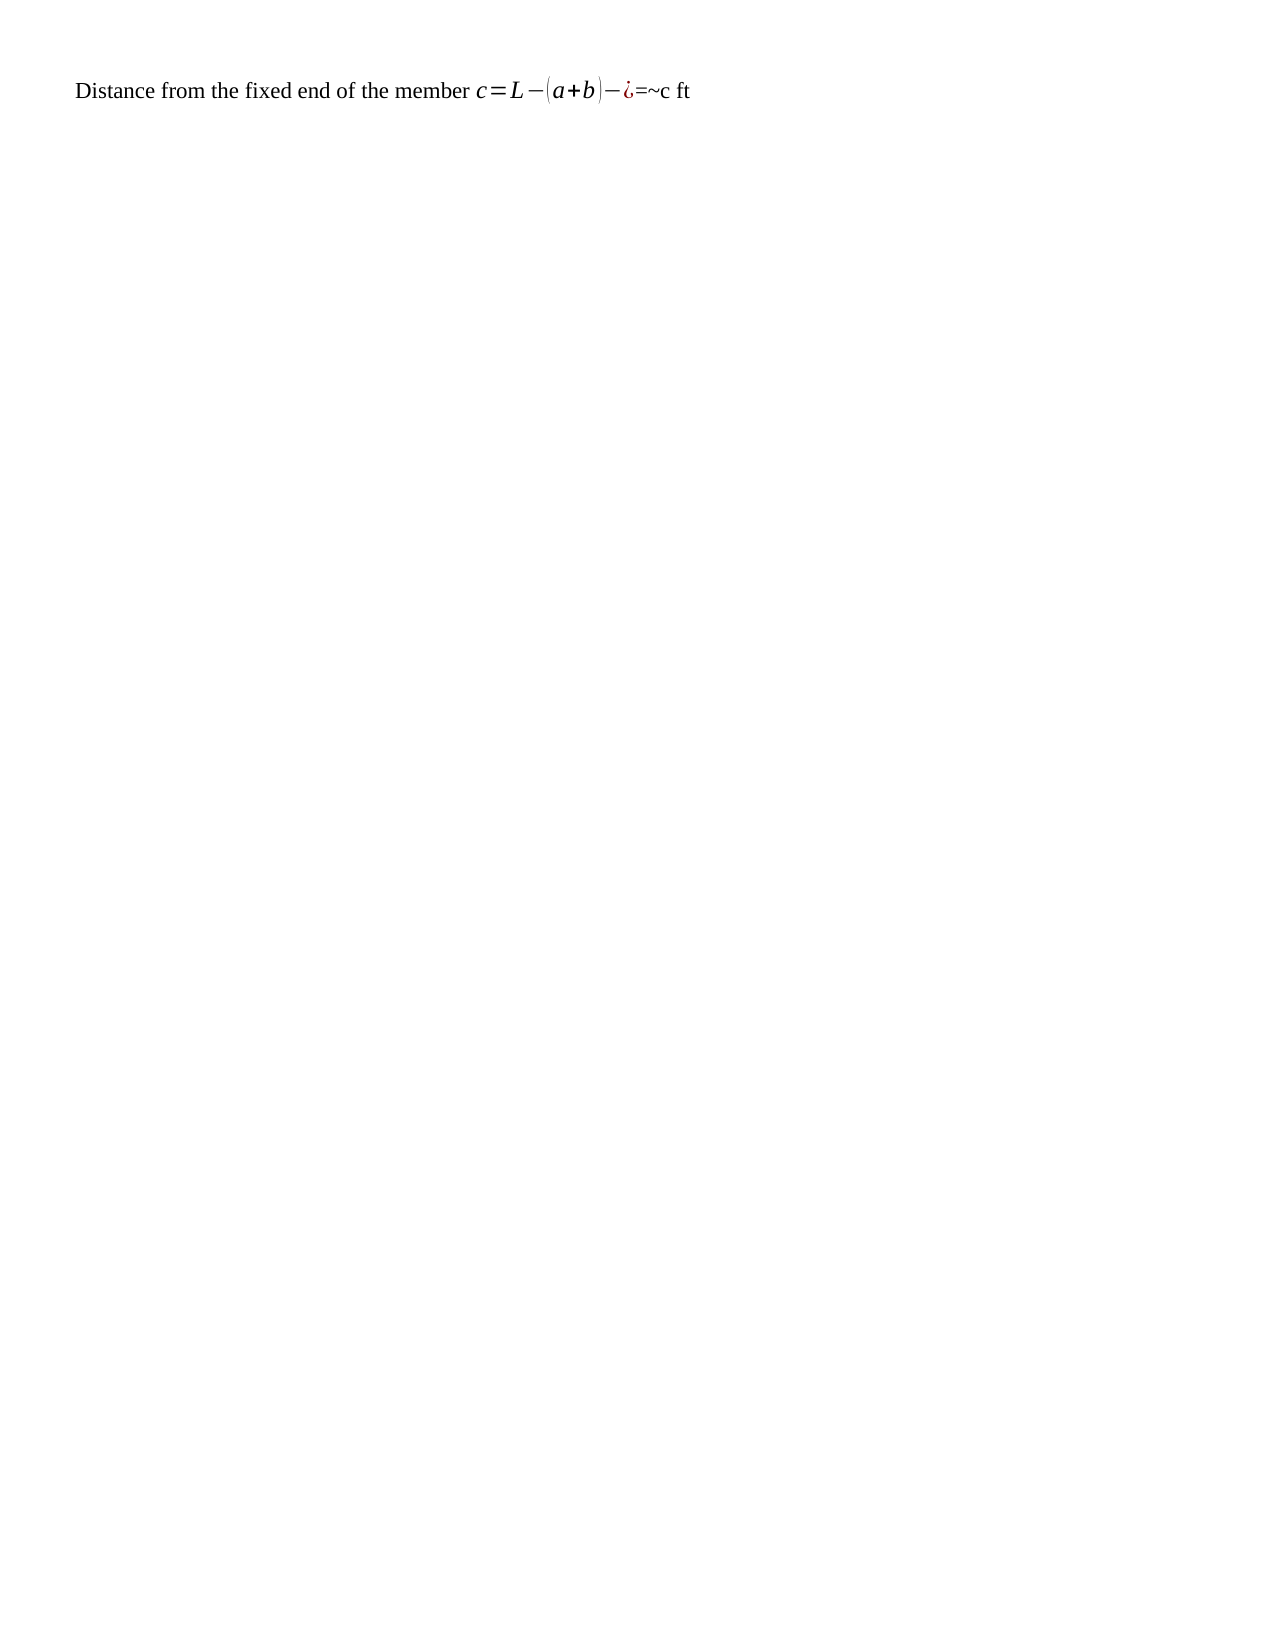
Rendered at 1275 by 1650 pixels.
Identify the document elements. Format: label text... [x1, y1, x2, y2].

text Distance from the fixed end of the member =~c ft [75, 75, 1200, 106]
